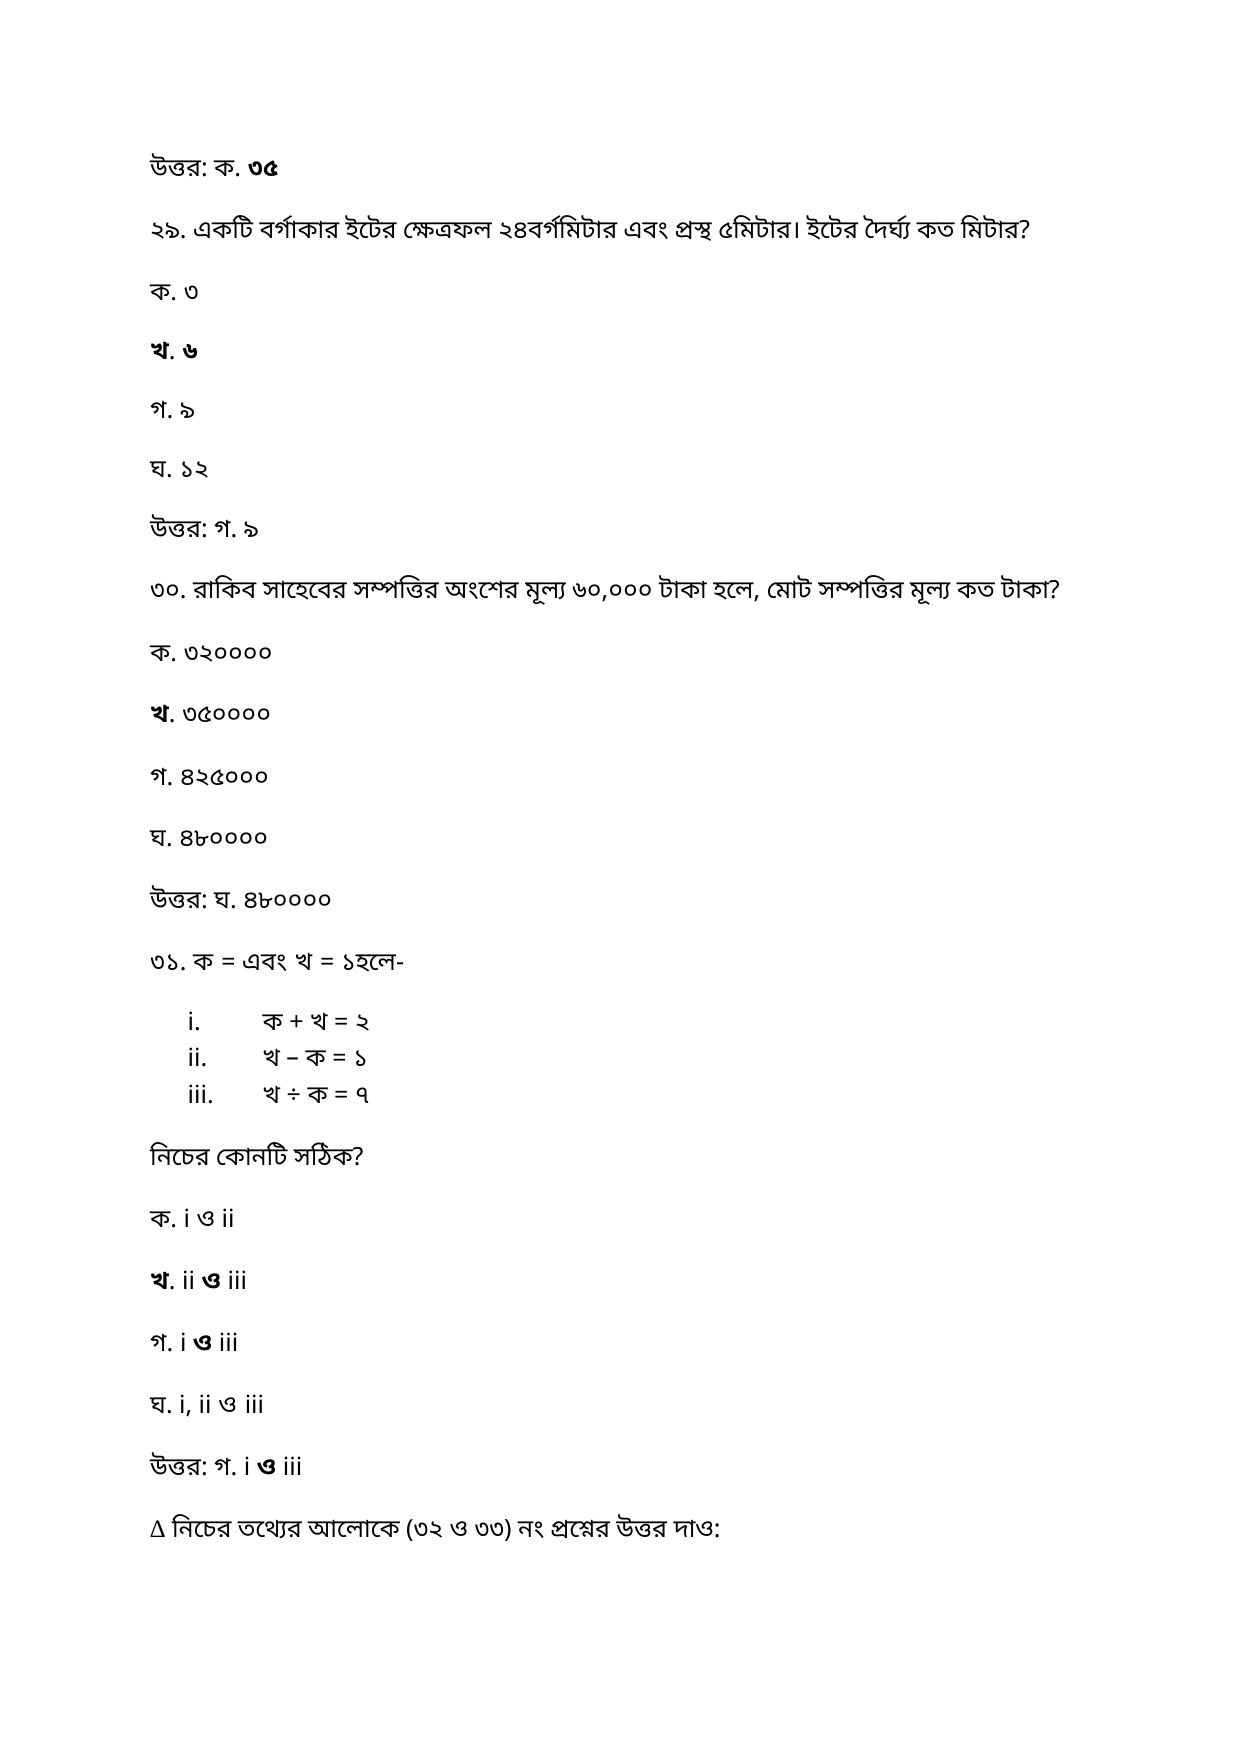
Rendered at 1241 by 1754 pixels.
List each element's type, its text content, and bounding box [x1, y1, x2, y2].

text ∆ নিচের তথ্যের আলোকে (৩২ ও ৩৩) নং প্রশ্নের উত্তর দাও: [150, 1511, 1090, 1548]
text ঘ. ১২ [150, 451, 1090, 485]
text ক. i ও ii [150, 1201, 1090, 1238]
text গ. i ও iii [150, 1325, 1090, 1362]
text খ. ৩৫০০০০ [150, 696, 1090, 733]
text ঘ. i, ii ও iii [150, 1387, 1090, 1424]
text ক. ৩২০০০০ [150, 634, 1090, 671]
text ৩১. ক = এবং খ = ১হলে- [150, 944, 1090, 978]
text উত্তর: ঘ. ৪৮০০০০ [150, 882, 1090, 919]
list খ ÷ ক = ৭ [187, 1077, 1090, 1114]
text গ. ৯ [150, 392, 1090, 426]
text উত্তর: গ. ৯ [150, 510, 1090, 547]
text নিচের কোনটি সঠিক? [150, 1139, 1090, 1176]
text ক. ৩ [150, 274, 1090, 308]
text ঘ. ৪৮০০০০ [150, 820, 1090, 857]
text গ. ৪২৫০০০ [150, 758, 1090, 795]
text খ. ii ও iii [150, 1263, 1090, 1300]
text উত্তর: ক. ৩৫ [150, 150, 1090, 187]
text খ. ৬ [150, 333, 1090, 367]
text উত্তর: গ. i ও iii [150, 1449, 1090, 1486]
list খ – ক = ১ [187, 1040, 1090, 1077]
list ক + খ = ২ [187, 1003, 1090, 1040]
text ৩০. রাকিব সাহেবের সম্পত্তির অংশের মূল্য ৬০,০০০ টাকা হলে, মোট সম্পত্তির মূল্য কত টাকা? [150, 572, 1090, 609]
text ২৯. একটি বর্গাকার ইটের ক্ষেত্রফল ২৪বর্গমিটার এবং প্রস্থ ৫মিটার। ইটের দৈর্ঘ্য কত মিটার? [150, 212, 1090, 249]
